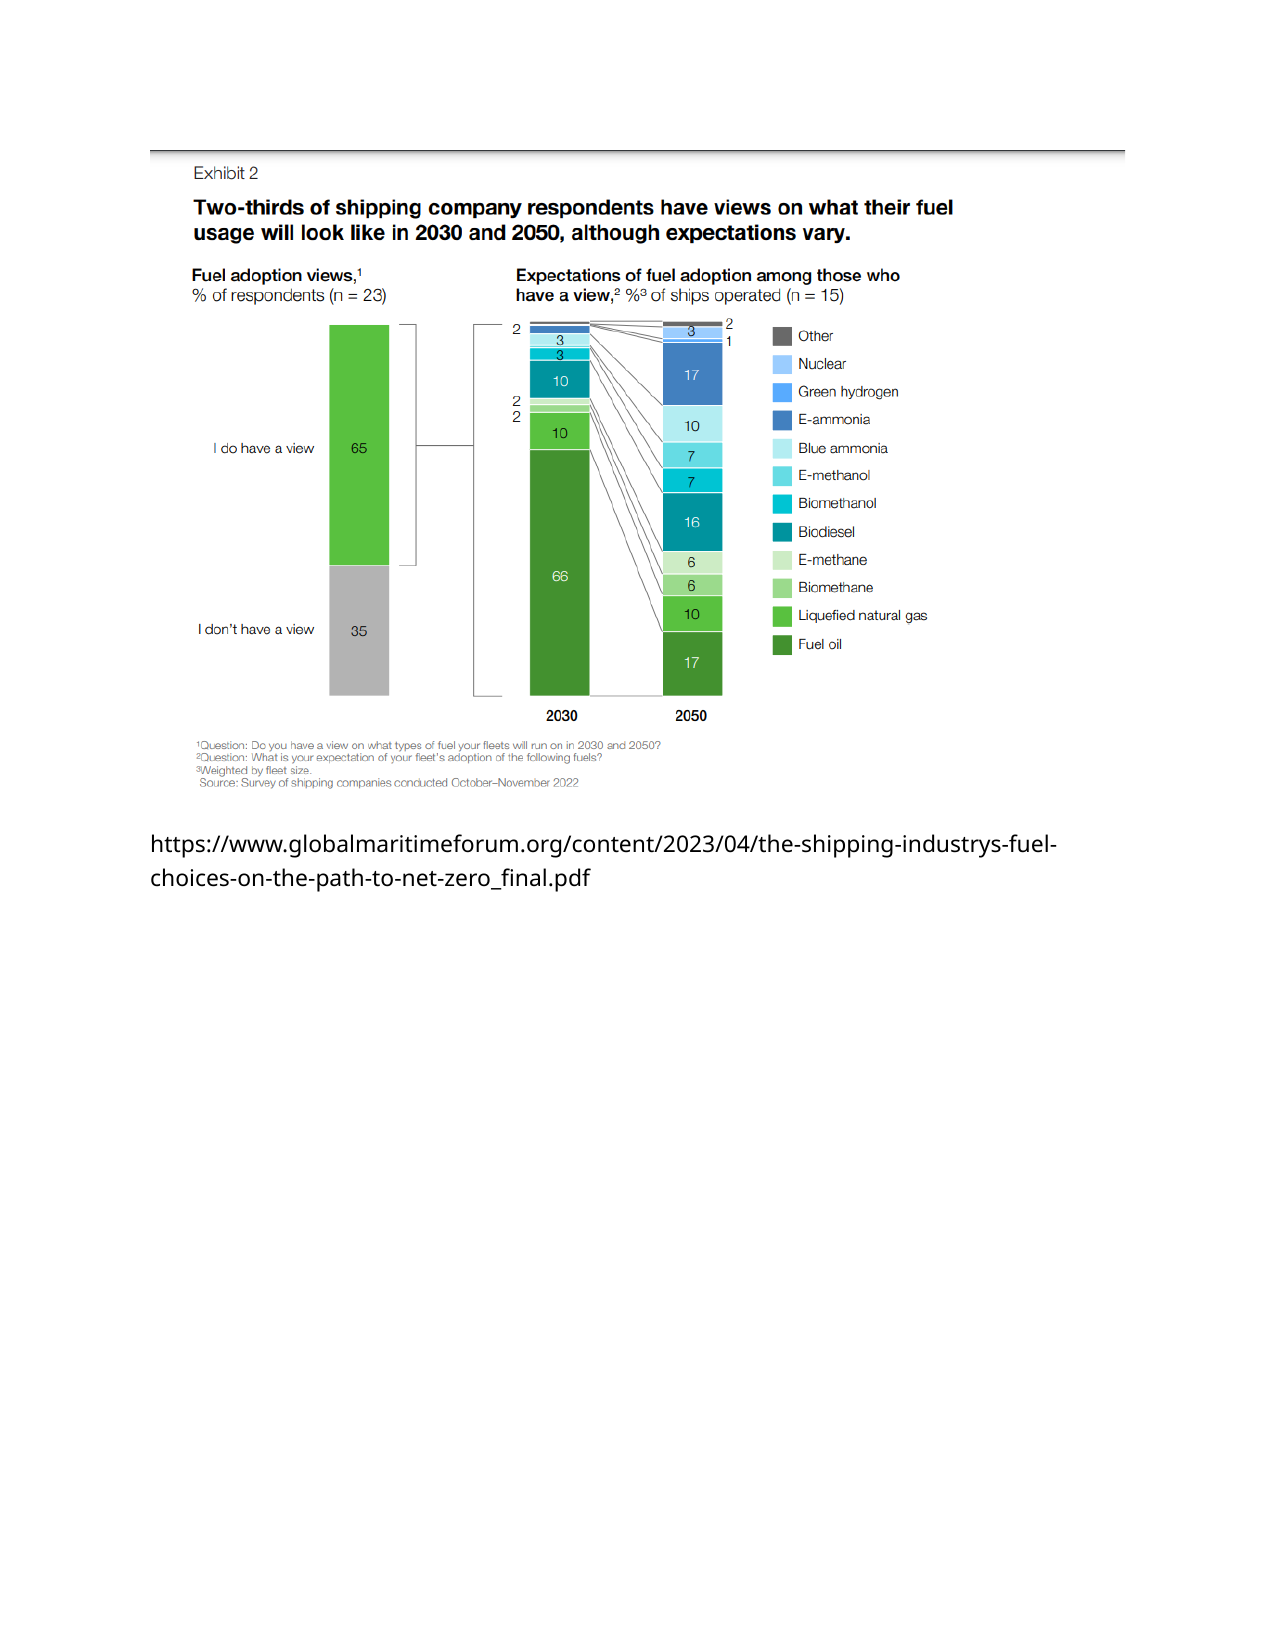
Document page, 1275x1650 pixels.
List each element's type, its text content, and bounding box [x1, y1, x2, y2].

picture [150, 150, 1125, 826]
text https://www.globalmaritimeforum.org/content/2023/04/the-shipping-industrys-fuel-choices-on-the-path-to-net-zero_final.pdf [150, 826, 1125, 893]
